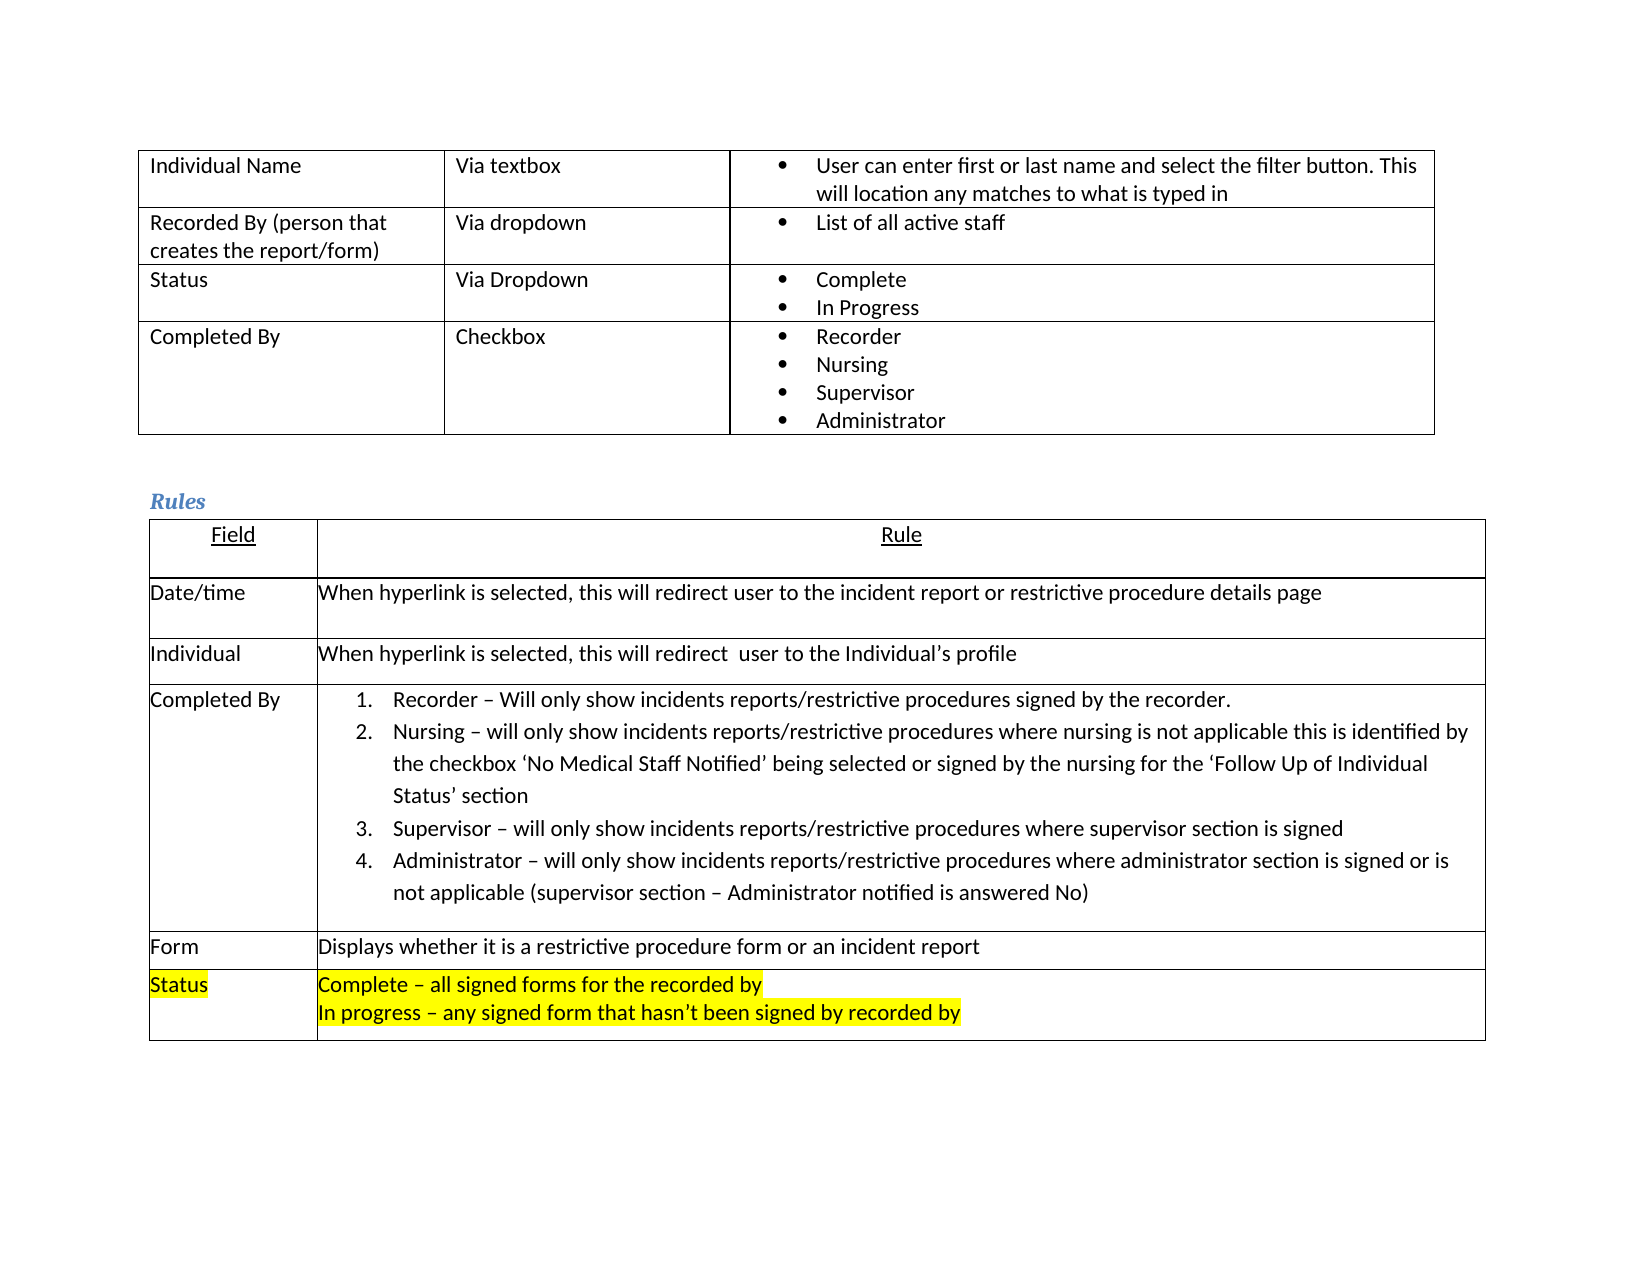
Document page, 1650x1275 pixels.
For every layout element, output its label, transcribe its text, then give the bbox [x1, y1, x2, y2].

table_cell Form [150, 932, 317, 968]
table_cell Via dropdown [445, 208, 729, 264]
subtitle Rules [150, 488, 1500, 515]
table_cell Complete In Progress [731, 265, 1434, 321]
table_cell When hyperlink is selected, this will redirect user to the incident report or restrictive procedure details page [318, 579, 1485, 637]
table_header Field Field [150, 520, 317, 577]
table_cell List of all active staff [731, 208, 1434, 264]
table_cell Via Dropdown [445, 265, 729, 321]
table_cell Individual Name [139, 151, 444, 207]
table_cell Displays whether it is a restrictive procedure form or an incident report [318, 932, 1485, 968]
table_cell Recorder Nursing Supervisor Administrator [731, 322, 1434, 434]
table_cell Recorder – Will only show incidents reports/restrictive procedures signed by the recorder. Nursing – will only show incidents reports/restrictive procedures where nursing is not applicable this is identified by the checkbox ‘No Medical Staff Notified’ being selected or signed by the nursing for the ‘Follow Up of Individual Status’ section Supervisor – will only show incidents reports/restrictive procedures where supervisor section is signed Administrator – will only show incidents reports/restrictive procedures where administrator section is signed or is not applicable (supervisor section – Administrator notified is answered No) [318, 685, 1485, 931]
table_cell Individual [150, 639, 317, 684]
table_cell Recorded By (person that creates the report/form) [139, 208, 444, 264]
table_cell Status [139, 265, 444, 321]
table_cell Status [150, 970, 317, 1040]
table_cell Date/time [150, 579, 317, 637]
table_cell When hyperlink is selected, this will redirect user to the Individual’s profile [318, 639, 1485, 684]
table_cell Completed By [139, 322, 444, 434]
table_cell Via textbox [445, 151, 729, 207]
table_cell Checkbox [445, 322, 729, 434]
table_cell Completed By [150, 685, 317, 931]
table_header Rule Rules [318, 520, 1485, 577]
table_cell Complete – all signed forms for the recorded by In progress – any signed form that hasn’t been signed by recorded by [318, 970, 1485, 1040]
table_cell User can enter first or last name and select the filter button. This will location any matches to what is typed in [731, 151, 1434, 207]
